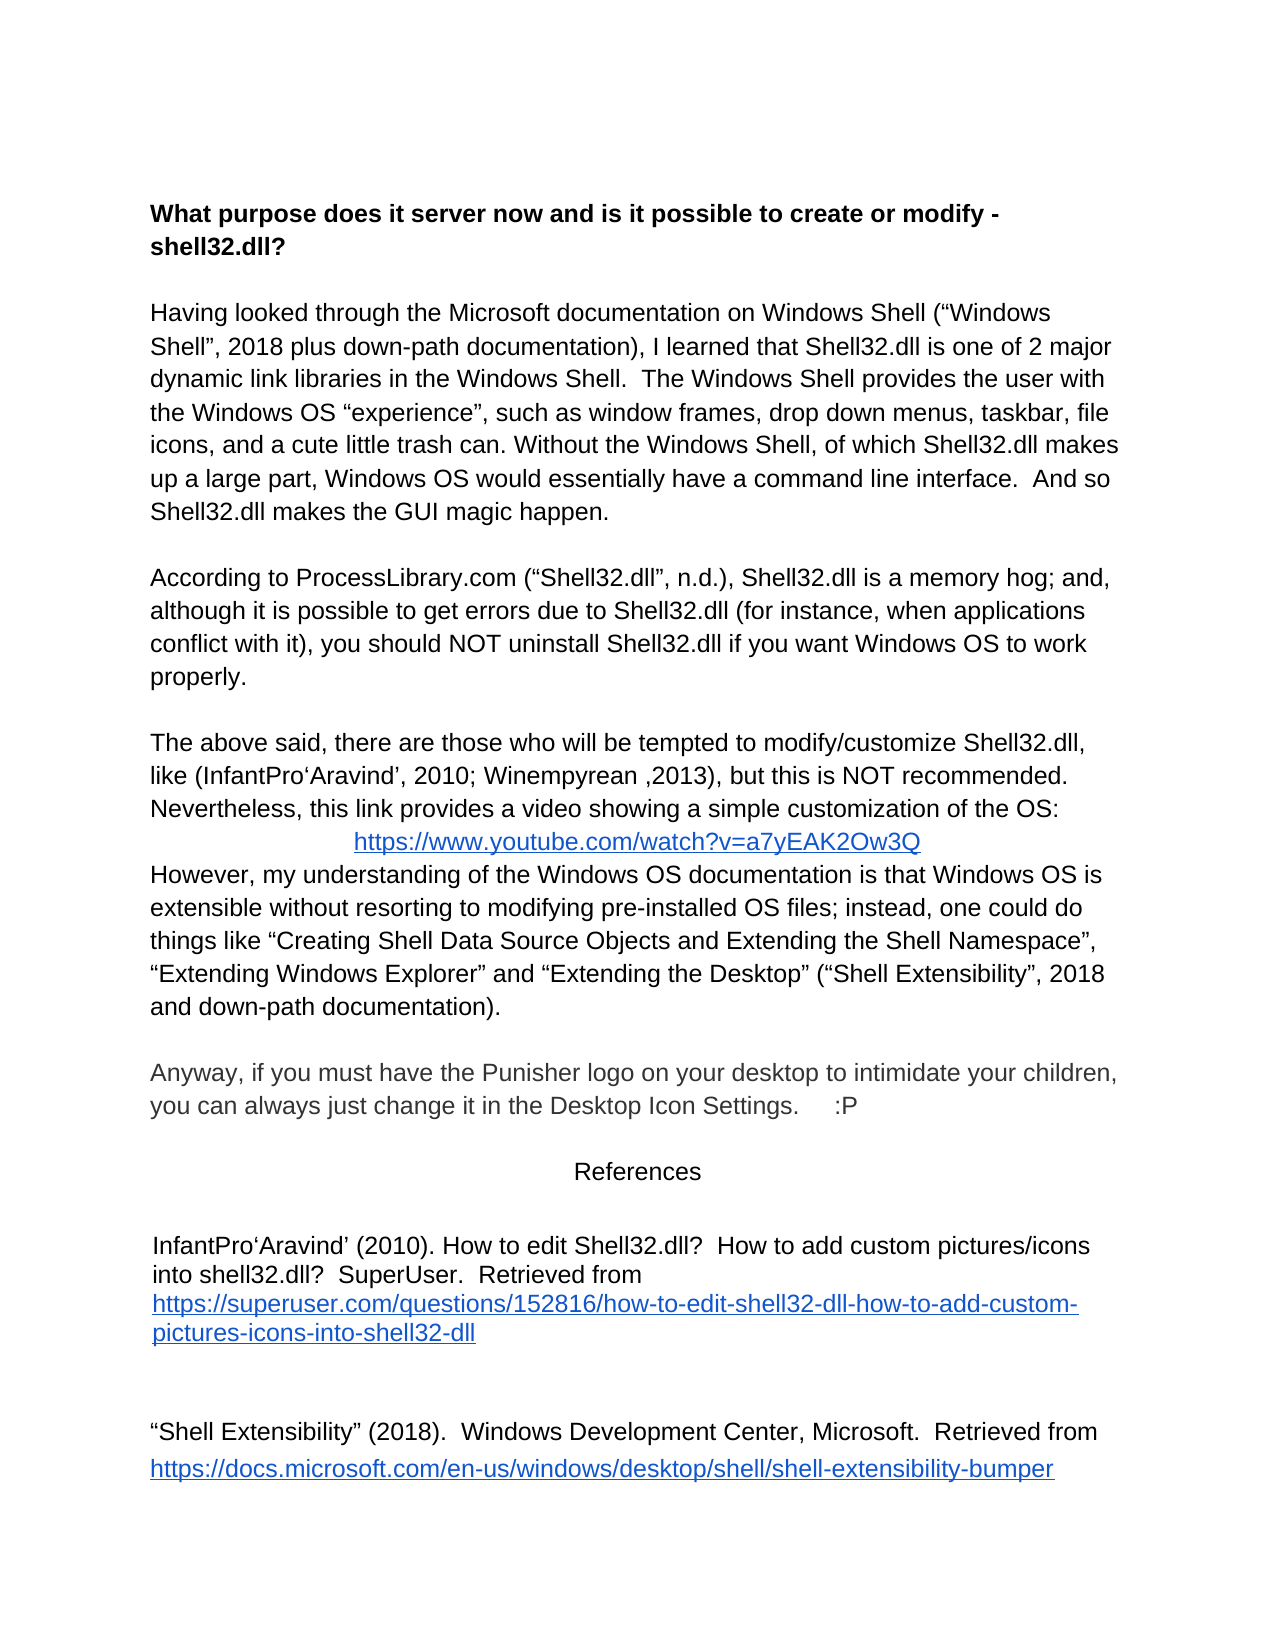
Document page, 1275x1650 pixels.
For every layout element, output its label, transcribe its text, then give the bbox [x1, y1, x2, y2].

text Having looked through the Microsoft documentation on Windows Shell (“Windows Shell”, 2018 plus down-path documentation), I learned that Shell32.dll is one of 2 major dynamic link libraries in the Windows Shell. The Windows Shell provides the user with the Windows OS “experience”, such as window frames, drop down menus, taskbar, file icons, and a cute little trash can. Without the Windows Shell, of which Shell32.dll makes up a large part, Windows OS would essentially have a command line interface. And so Shell32.dll makes the GUI magic happen. [150, 298, 1125, 525]
text The above said, there are those who will be tempted to modify/customize Shell32.dll, like (InfantPro‘Aravind’, 2010; Winempyrean ,2013), but this is NOT recommended. Nevertheless, this link provides a video showing a simple customization of the OS: [150, 728, 1125, 822]
text According to ProcessLibrary.com (“Shell32.dll”, n.d.), Shell32.dll is a memory hog; and, although it is possible to get errors due to Shell32.dll (for instance, when applications conflict with it), you should NOT uninstall Shell32.dll if you want Windows OS to work properly. [150, 563, 1125, 690]
text What purpose does it server now and is it possible to create or modify - shell32.dll? [150, 199, 1125, 261]
text Anyway, if you must have the Punisher logo on your desktop to intimidate your children, you can always just change it in the Desktop Icon Settings. :P [150, 1058, 1125, 1120]
text However, my understanding of the Windows OS documentation is that Windows OS is extensible without resorting to modifying pre-installed OS files; instead, one could do things like “Creating Shell Data Source Objects and Extending the Shell Namespace”, “Extending Windows Explorer” and “Extending the Desktop” (“Shell Extensibility”, 2018 and down-path documentation). [150, 860, 1125, 1021]
text “Shell Extensibility” (2018). Windows Development Center, Microsoft. Retrieved from https://docs.microsoft.com/en-us/windows/desktop/shell/shell-extensibility-bumper [150, 1417, 1125, 1483]
text https://www.youtube.com/watch?v=a7yEAK2Ow3Q [150, 827, 1125, 856]
text References [150, 1157, 1125, 1186]
text InfantPro‘Aravind’ (2010). How to edit Shell32.dll? How to add custom pictures/icons into shell32.dll? SuperUser. Retrieved from https://superuser.com/questions/152816/how-to-edit-shell32-dll-how-to-add-custom-pictures-icons-into-shell32-dll [152, 1231, 1123, 1346]
